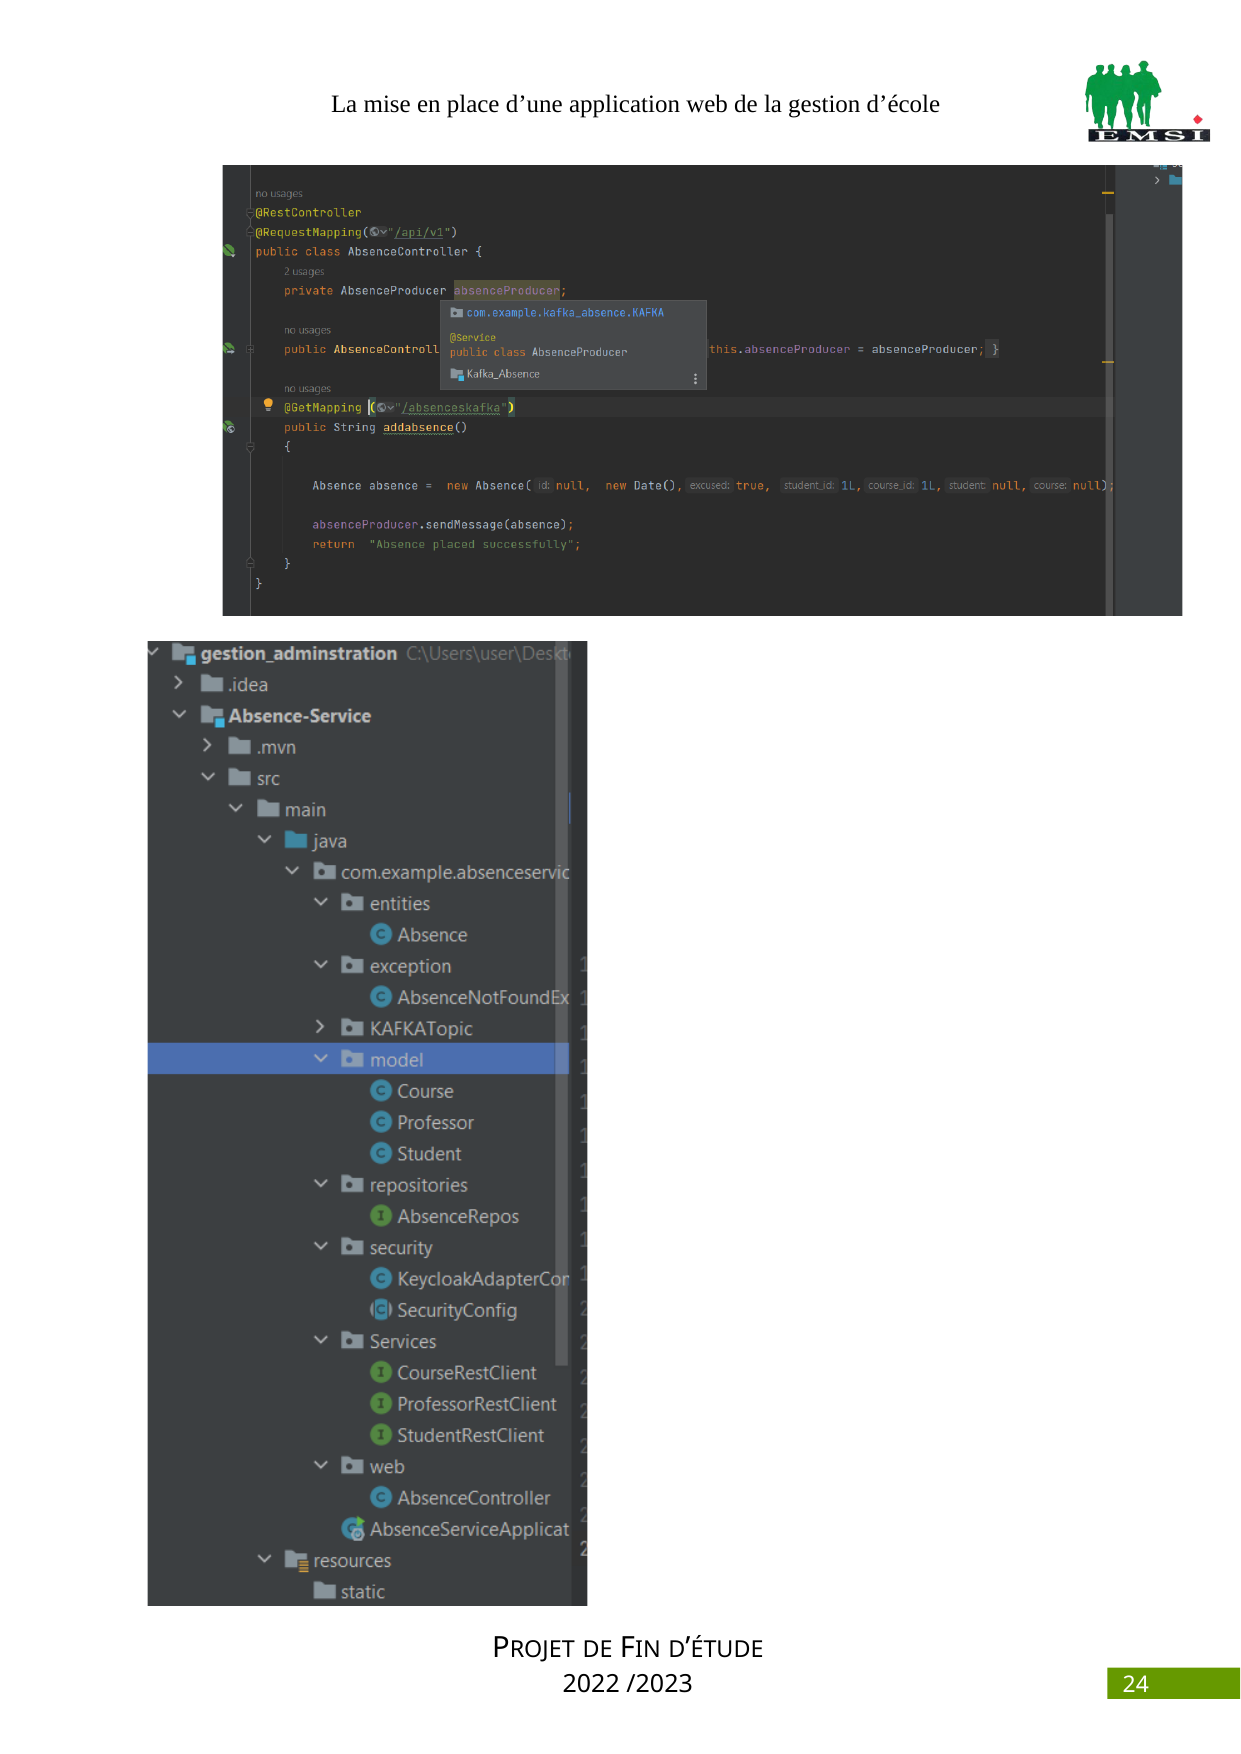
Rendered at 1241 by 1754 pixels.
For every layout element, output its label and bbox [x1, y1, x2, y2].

picture [147, 641, 588, 1606]
picture [222, 165, 1183, 616]
picture [1078, 54, 1213, 147]
